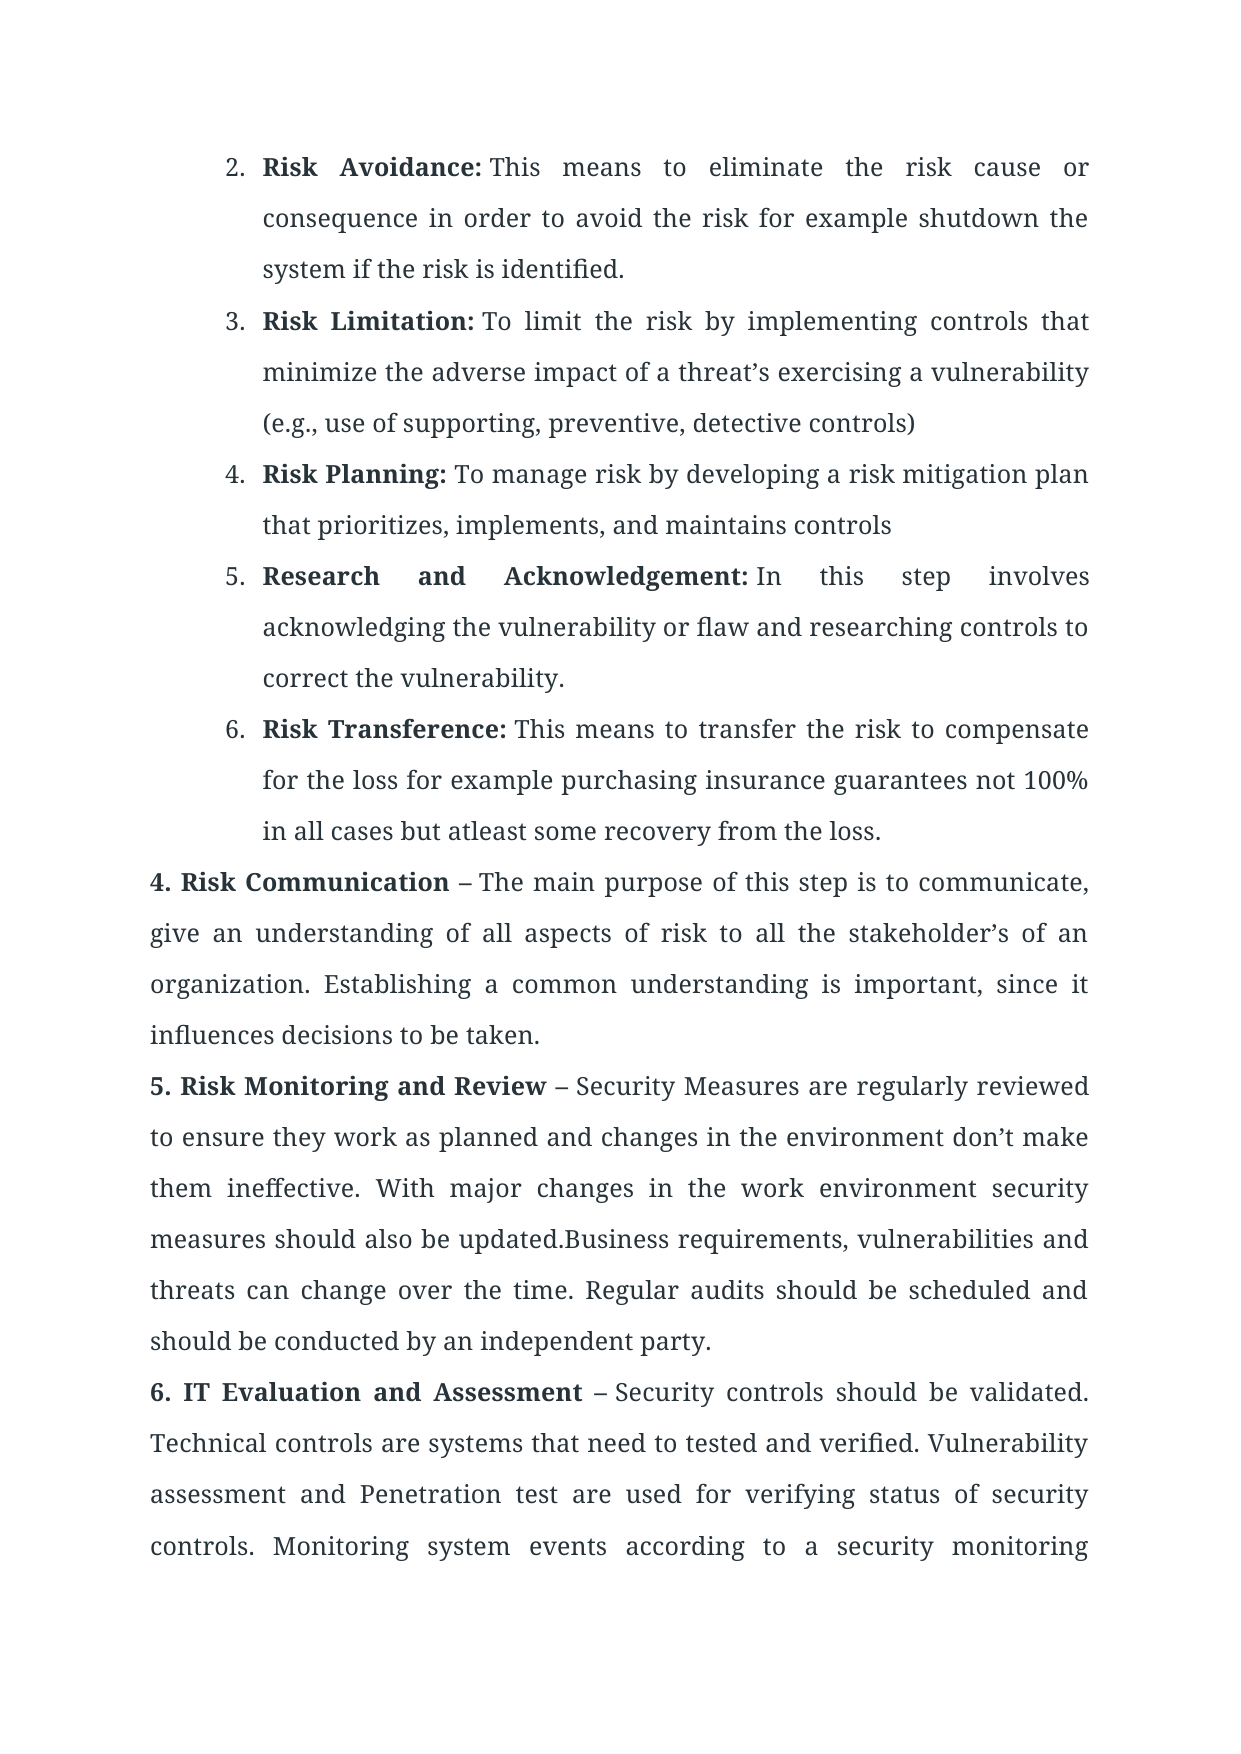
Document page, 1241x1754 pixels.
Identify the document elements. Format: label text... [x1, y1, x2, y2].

text 5. Risk Monitoring and Review – Security Measures are regularly reviewed to ensure they work as planned and changes in the environment don’t make them ineffective. With major changes in the work environment security measures should also be updated.Business requirements, vulnerabilities and threats can change over the time. Regular audits should be scheduled and should be conducted by an independent party. [150, 1069, 1090, 1358]
list Research and Acknowledgement: In this step involves acknowledging the vulnerability or flaw and researching controls to correct the vulnerability. [225, 558, 1090, 694]
list Risk Avoidance: This means to eliminate the risk cause or consequence in order to avoid the risk for example shutdown the system if the risk is identified. [225, 150, 1090, 286]
list Risk Transference: This means to transfer the risk to compensate for the loss for example purchasing insurance guarantees not 100% in all cases but atleast some recovery from the loss. [225, 711, 1090, 848]
list Risk Planning: To manage risk by developing a risk mitigation plan that prioritizes, implements, and maintains controls [225, 456, 1090, 541]
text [150, 1375, 1090, 1562]
list Risk Limitation: To limit the risk by implementing controls that minimize the adverse impact of a threat’s exercising a vulnerability (e.g., use of supporting, preventive, detective controls) [225, 303, 1090, 439]
text 4. Risk Communication – The main purpose of this step is to communicate, give an understanding of all aspects of risk to all the stakeholder’s of an organization. Establishing a common understanding is important, since it influences decisions to be taken. [150, 864, 1090, 1052]
